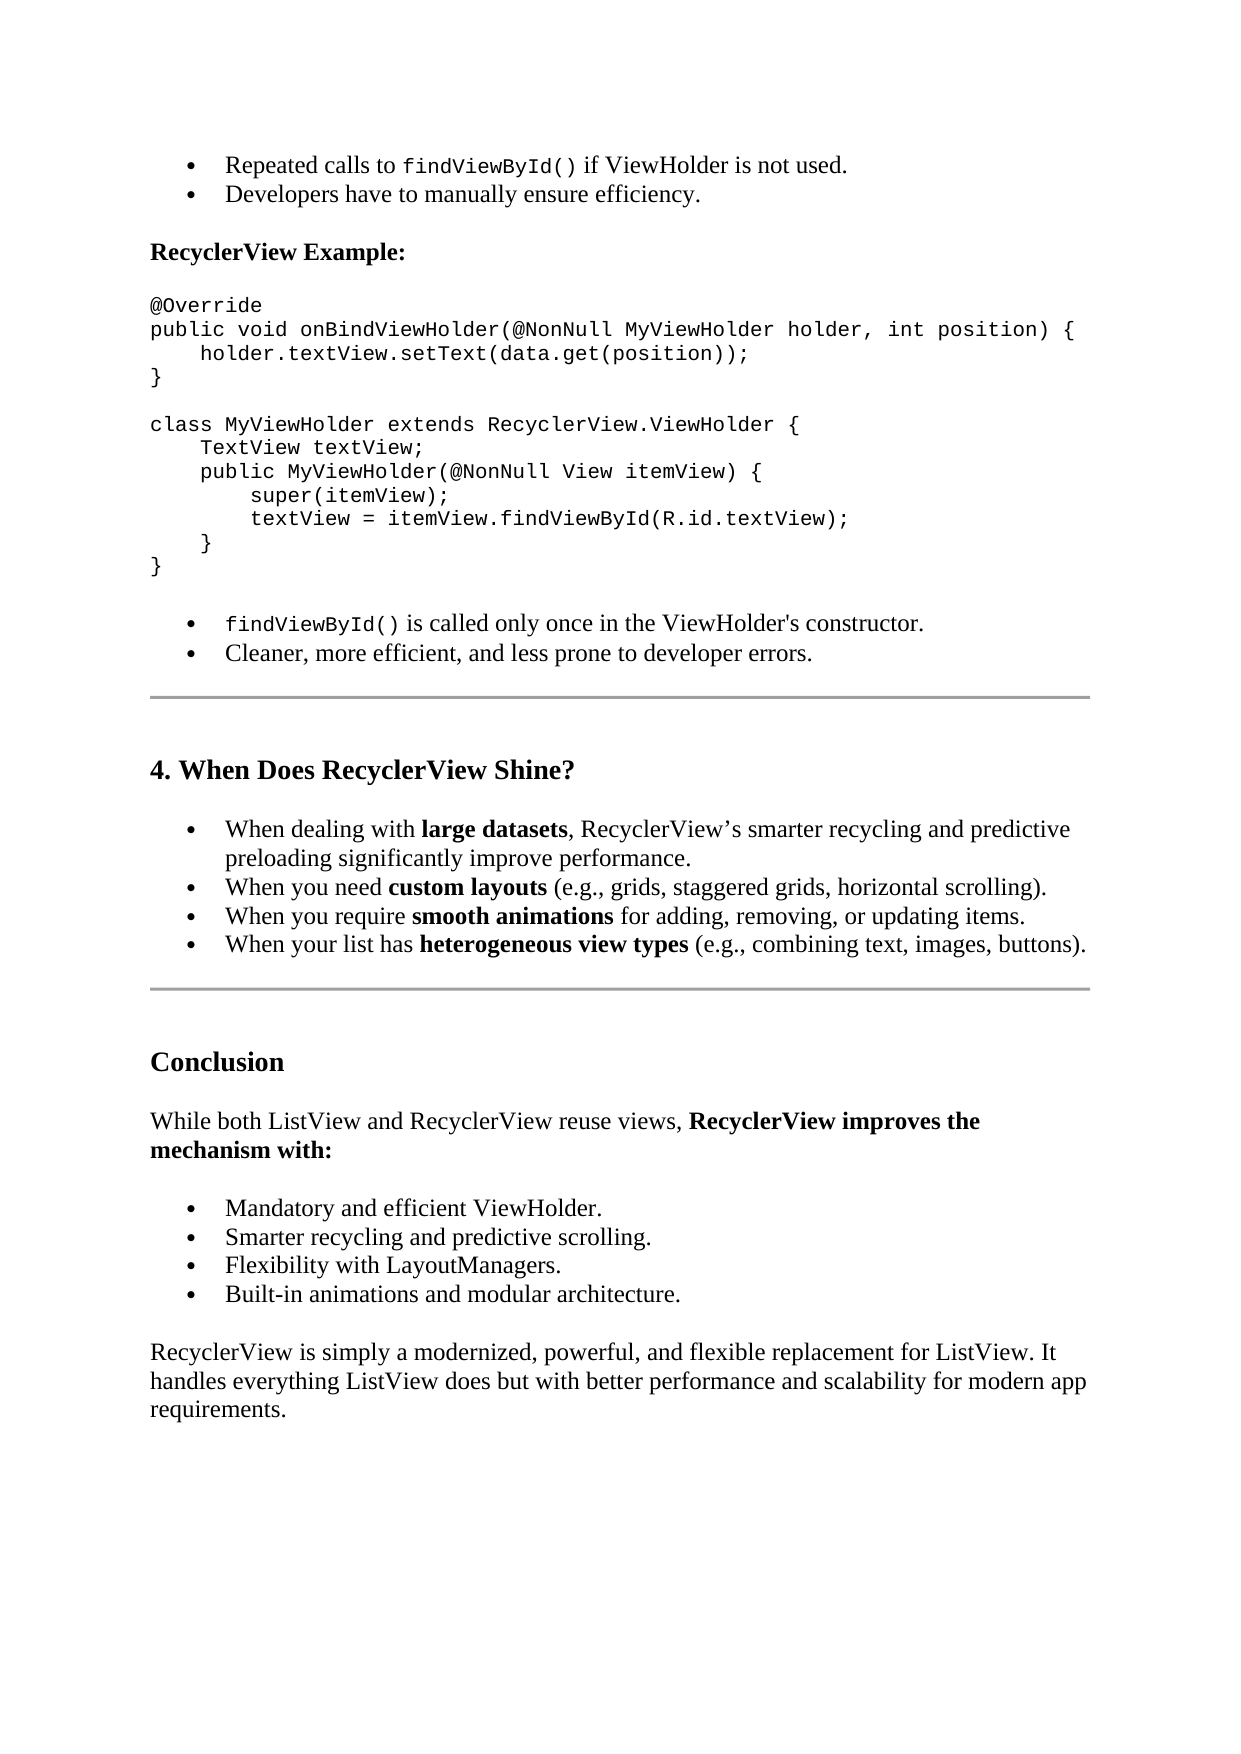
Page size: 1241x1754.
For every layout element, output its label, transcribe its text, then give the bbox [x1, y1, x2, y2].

list When your list has heterogeneous view types (e.g., combining text, images, buttons). [187, 929, 1090, 958]
text } [150, 556, 1090, 579]
list When you require smooth animations for adding, removing, or updating items. [187, 901, 1090, 929]
list When dealing with large datasets, RecyclerView’s smarter recycling and predictive preloading significantly improve performance. [187, 814, 1090, 872]
list Smarter recycling and predictive scrolling. [187, 1222, 1090, 1250]
list Flexibility with LayoutManagers. [187, 1250, 1090, 1279]
text } [150, 532, 1090, 556]
text public MyViewHolder(@NonNull View itemView) { [150, 461, 1090, 484]
text textView = itemView.findViewById(R.id.textView); [150, 508, 1090, 532]
list Repeated calls to findViewById() if ViewHolder is not used. [187, 150, 1090, 179]
text While both ListView and RecyclerView reuse views, RecyclerView improves the mechanism with: [150, 1106, 1090, 1164]
text public void onBindViewHolder(@NonNull MyViewHolder holder, int position) { [150, 319, 1090, 343]
text super(itemView); [150, 484, 1090, 508]
list Developers have to manually ensure efficiency. [187, 179, 1090, 208]
list findViewById() is called only once in the ViewHolder's constructor. [187, 608, 1090, 638]
text RecyclerView is simply a modernized, powerful, and flexible replacement for ListView. It handles everything ListView does but with better performance and scalability for modern app requirements. [150, 1337, 1090, 1423]
text RecyclerView Example: [150, 237, 1090, 266]
list Mandatory and efficient ViewHolder. [187, 1193, 1090, 1222]
text 4. When Does RecyclerView Shine? [150, 753, 1090, 785]
list Built-in animations and modular architecture. [187, 1279, 1090, 1308]
list When you need custom layouts (e.g., grids, staggered grids, horizontal scrolling). [187, 872, 1090, 901]
text } [150, 366, 1090, 390]
text Conclusion [150, 1045, 1090, 1077]
text class MyViewHolder extends RecyclerView.ViewHolder { [150, 414, 1090, 437]
text TextView textView; [150, 437, 1090, 461]
list Cleaner, more efficient, and less prone to developer errors. [187, 638, 1090, 667]
text @Override [150, 295, 1090, 319]
text holder.textView.setText(data.get(position)); [150, 343, 1090, 366]
